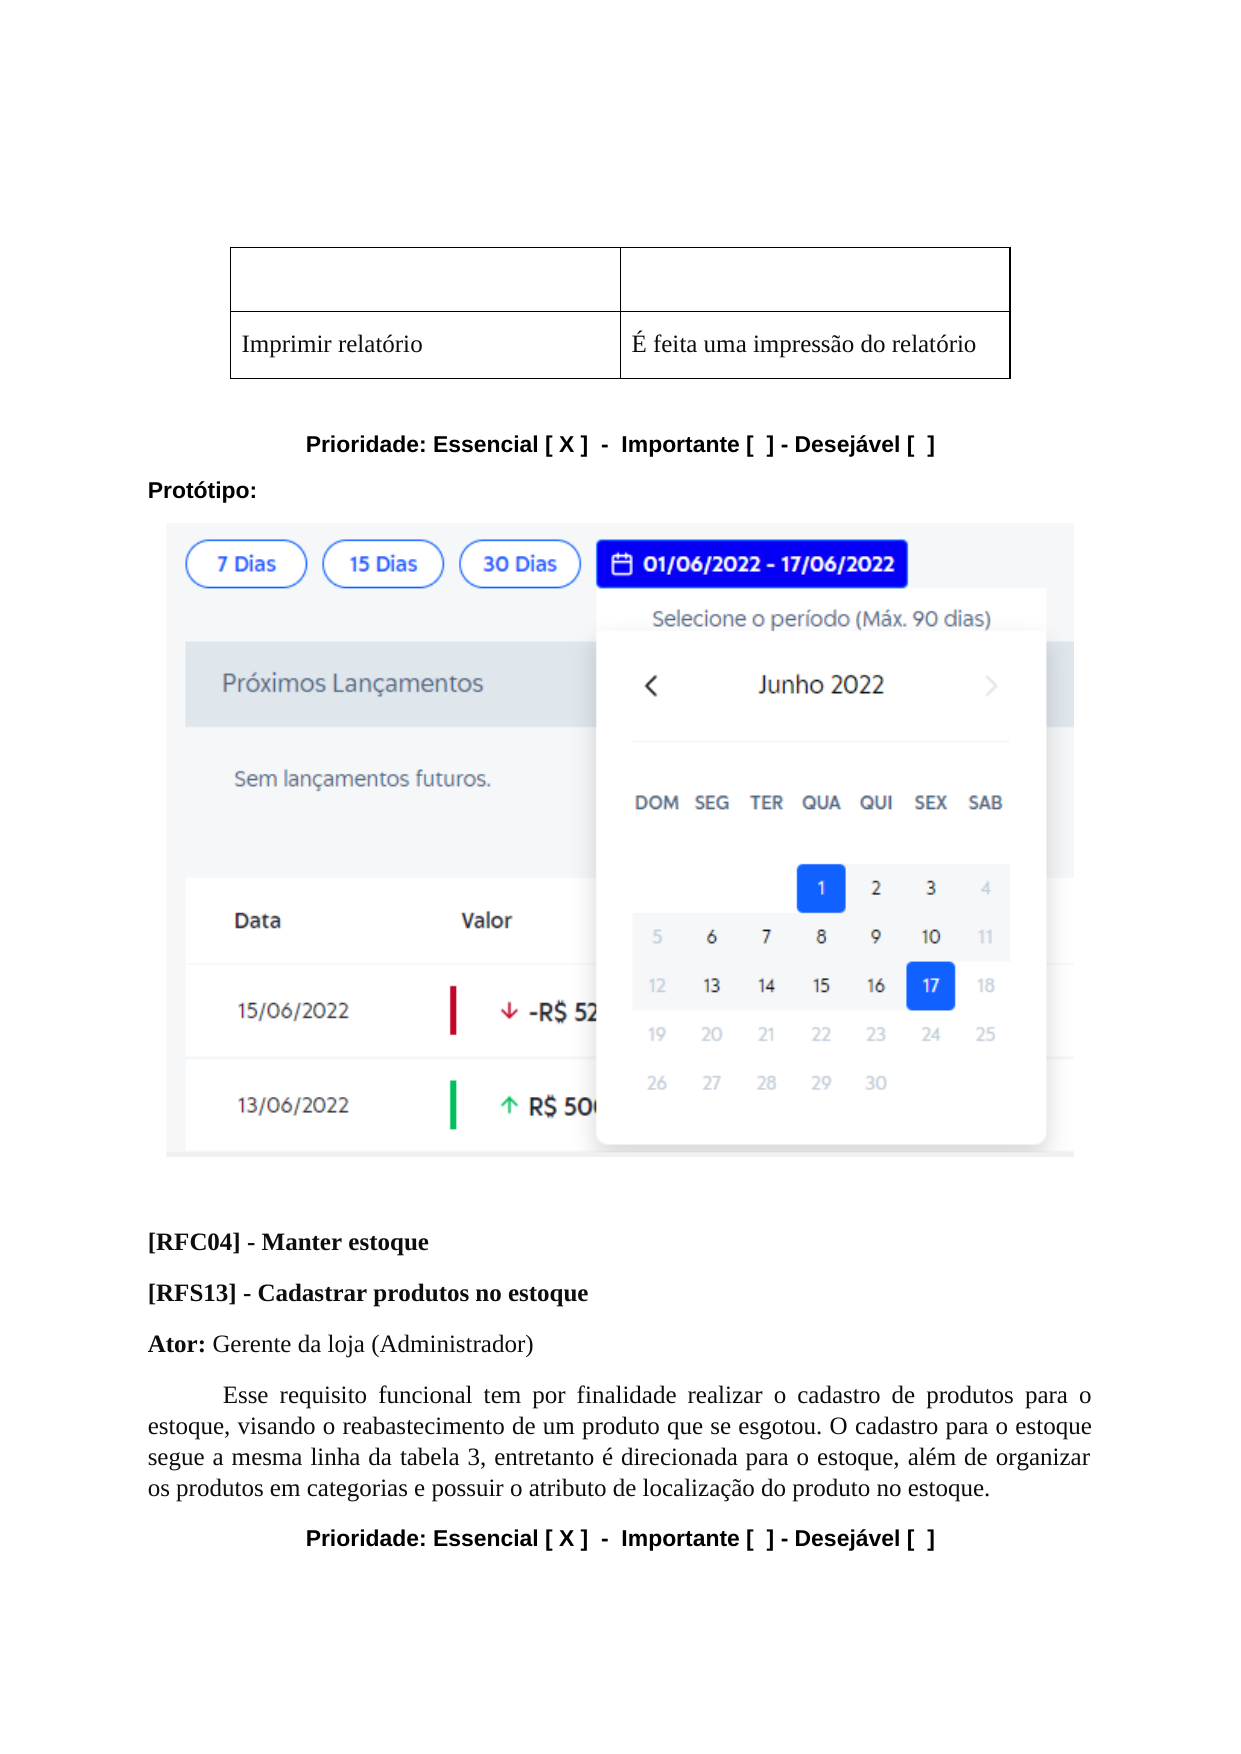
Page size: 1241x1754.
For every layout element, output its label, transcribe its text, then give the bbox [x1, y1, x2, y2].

text [RFS13] - Cadastrar produtos no estoque [148, 1278, 1092, 1307]
text Esse requisito funcional tem por finalidade realizar o cadastro de produtos para o estoque, visando o reabastecimento de um produto que se esgotou. O cadastro para o estoque segue a mesma linha da tabela 3, entretanto é direcionada para o estoque, além de organizar os produtos em categorias e possuir o atributo de localização do produto no estoque. [148, 1380, 1092, 1502]
text Protótipo: [148, 477, 1092, 504]
picture [166, 523, 1074, 1157]
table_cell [621, 248, 1009, 311]
text Prioridade: Essencial [ X ] - Importante [ ] - Desejável [ ] [148, 431, 1092, 457]
text [RFC04] - Manter estoque [148, 1227, 1092, 1256]
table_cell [231, 248, 620, 311]
text Ator: Gerente da loja (Administrador) [148, 1329, 1092, 1358]
table_cell É feita uma impressão do relatório [621, 312, 1009, 377]
table_cell Imprimir relatório [231, 312, 620, 377]
text Prioridade: Essencial [ X ] - Importante [ ] - Desejável [ ] [148, 1524, 1092, 1551]
